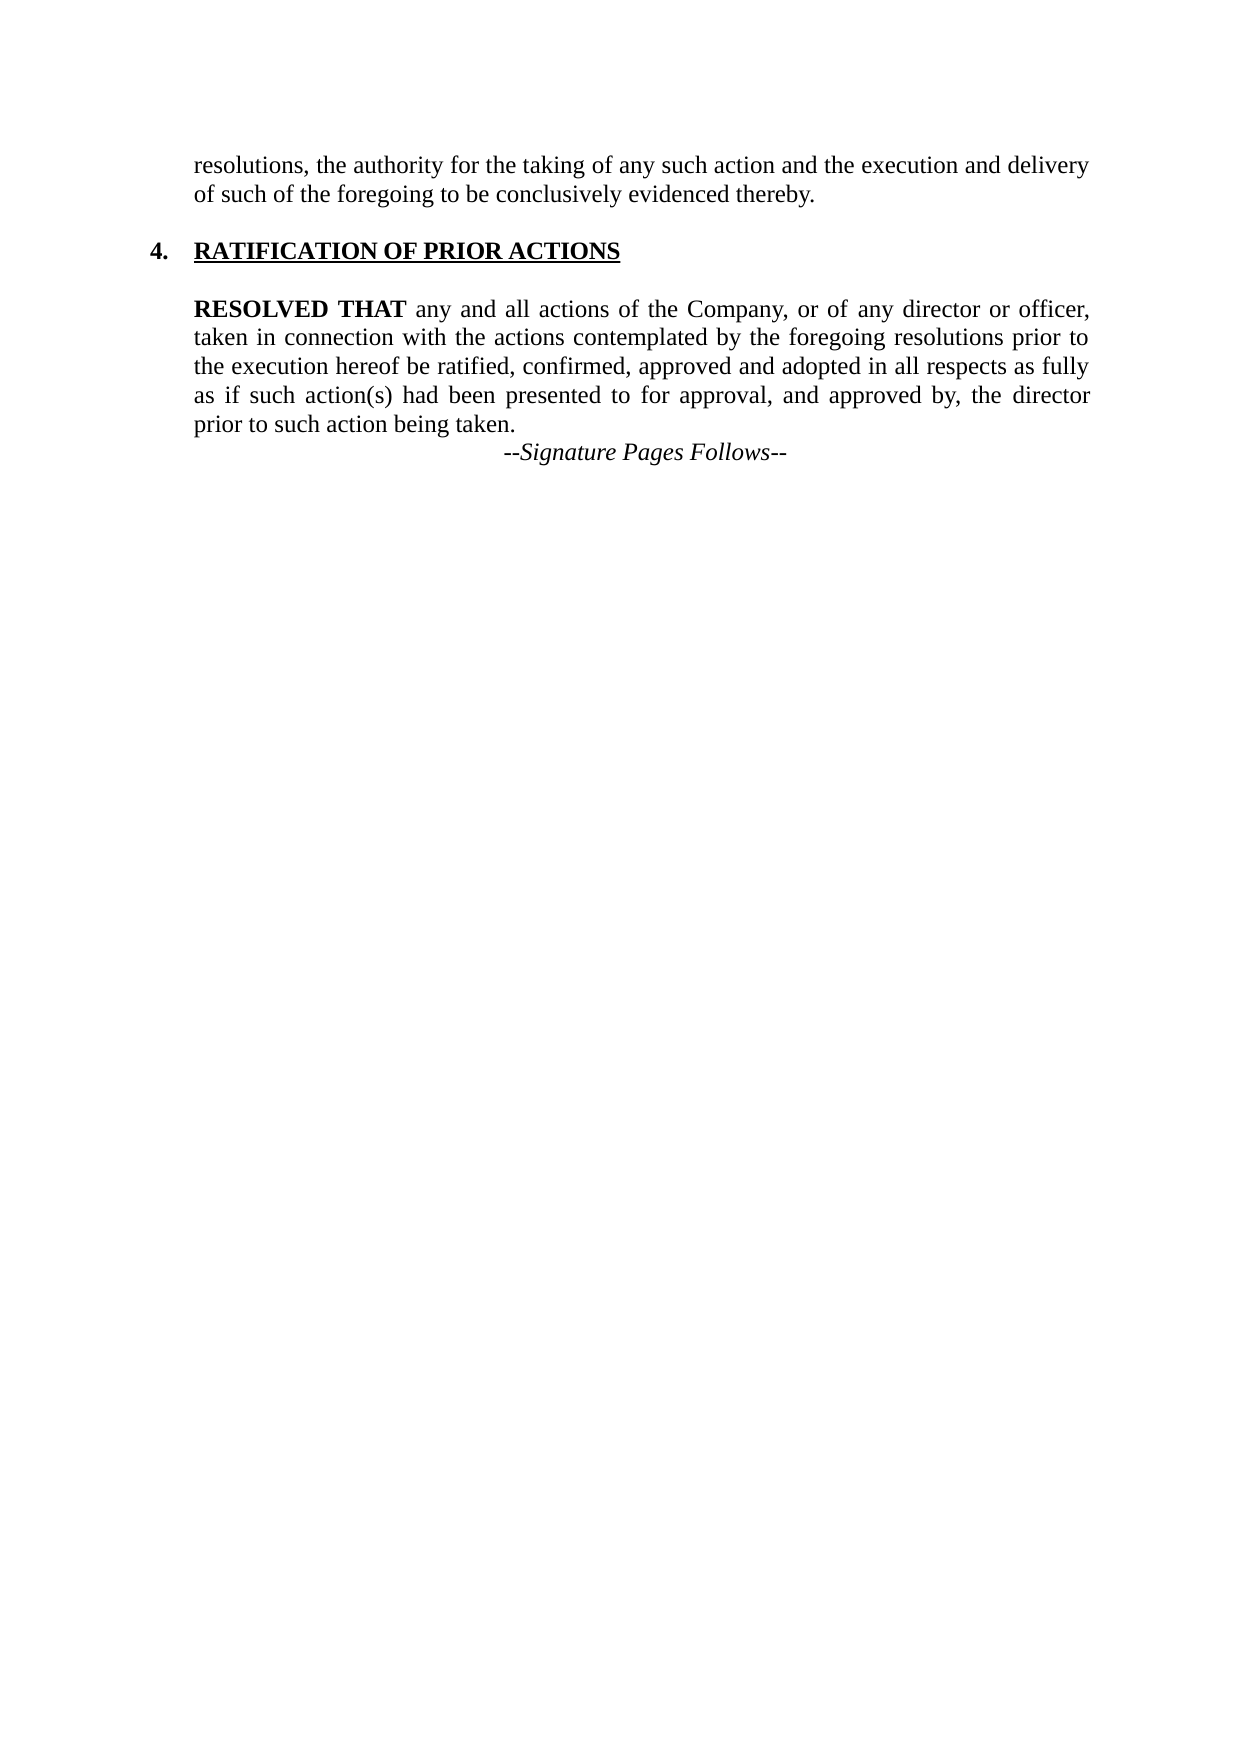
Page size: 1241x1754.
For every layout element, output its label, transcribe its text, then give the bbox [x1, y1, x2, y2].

text RESOLVED THAT any and all actions of the Company, or of any director or officer, taken in connection with the actions contemplated by the foregoing resolutions prior to the execution hereof be ratified, confirmed, approved and adopted in all respects as fully as if such action(s) had been presented to for approval, and approved by, the director prior to such action being taken. [194, 294, 1090, 437]
list RATIFICATION OF PRIOR ACTIONS [150, 236, 1090, 265]
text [194, 150, 1090, 207]
text --Signature Pages Follows-- [200, 437, 1090, 466]
